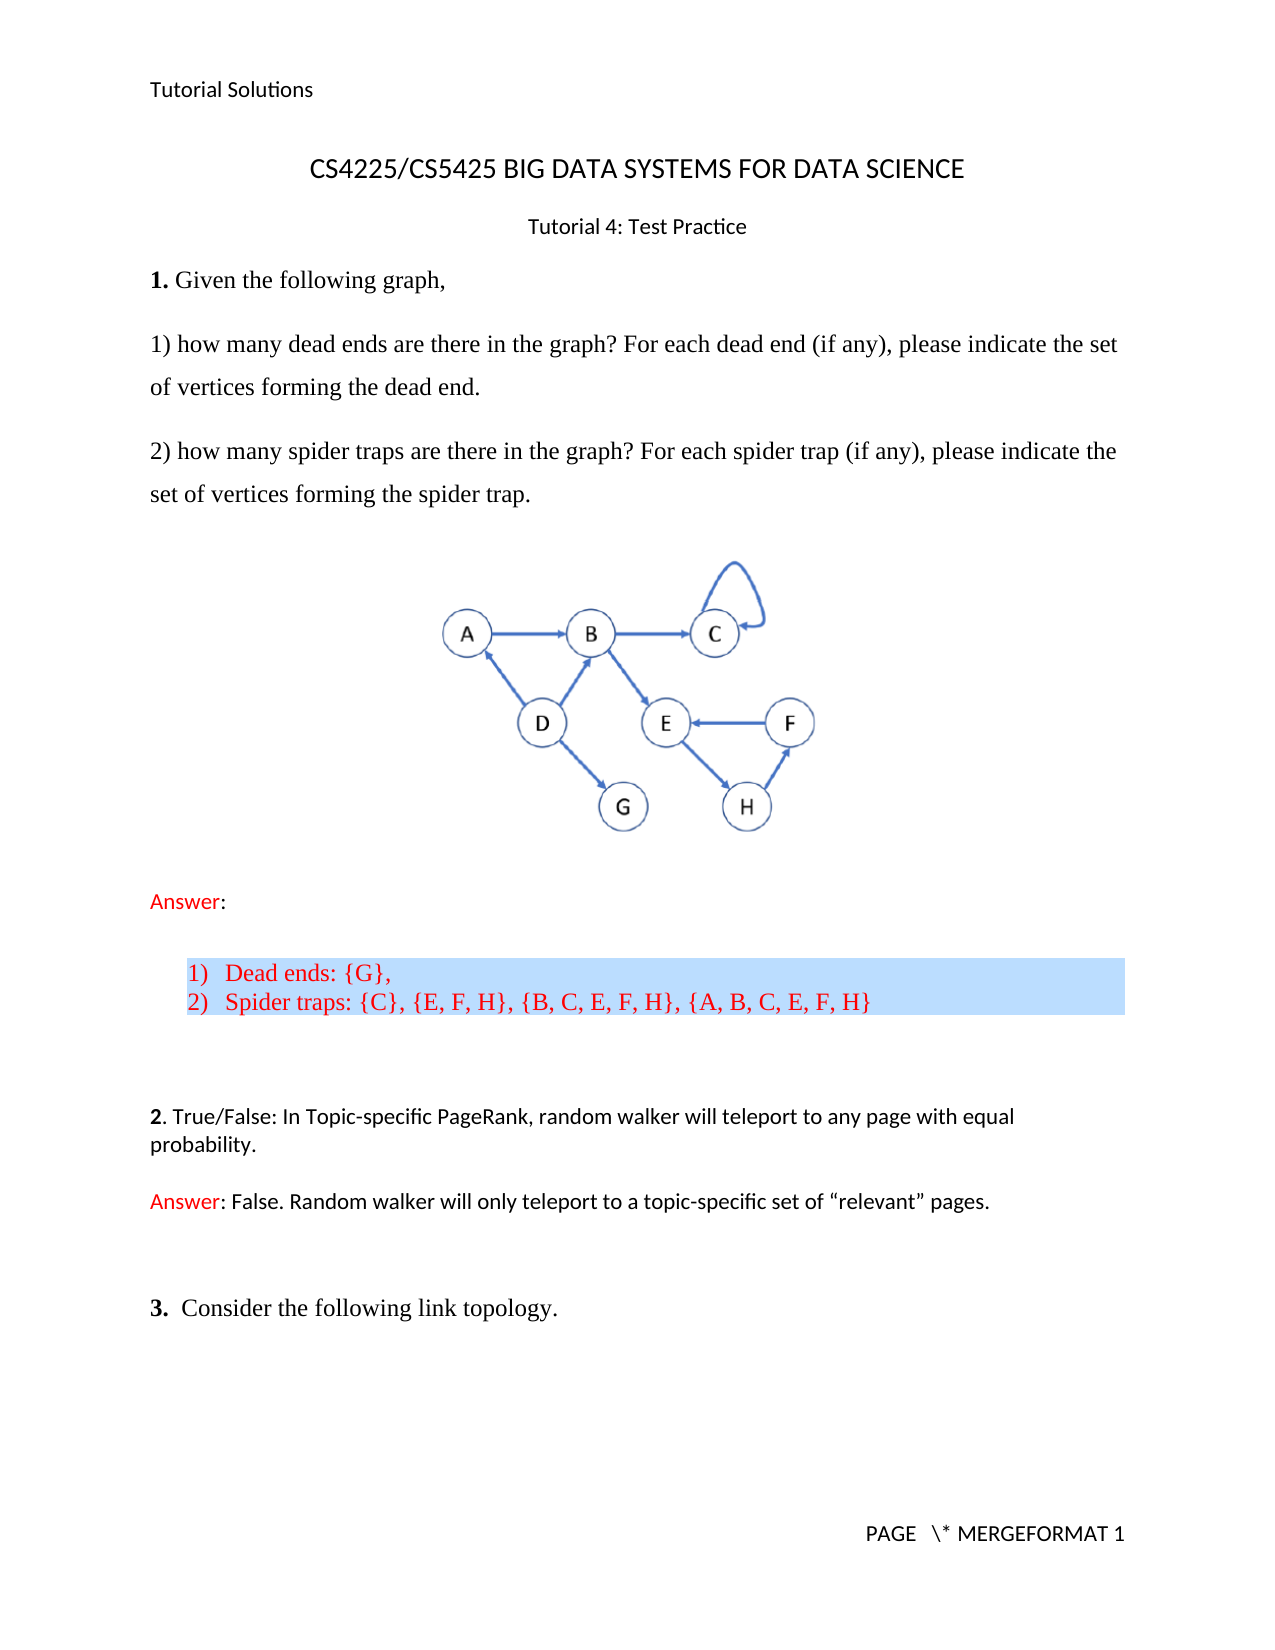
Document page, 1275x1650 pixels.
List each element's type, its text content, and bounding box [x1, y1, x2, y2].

text 2) how many spider traps are there in the graph? For each spider trap (if any), please indicate the set of vertices forming the spider trap. [150, 436, 1125, 508]
text CS4225/CS5425 BIG DATA SYSTEMS FOR DATA SCIENCE [150, 150, 1125, 186]
text 1) how many dead ends are there in the graph? For each dead end (if any), please indicate the set of vertices forming the dead end. [150, 329, 1125, 401]
list Dead ends: {G}, [187, 958, 1125, 987]
text Answer: [150, 887, 1125, 915]
text 1. Given the following graph, [150, 265, 1125, 293]
picture [433, 542, 842, 852]
list Spider traps: {C}, {E, F, H}, {B, C, E, F, H}, {A, B, C, E, F, H} [187, 987, 1125, 1015]
text 3. Consider the following link topology. [150, 1293, 1125, 1322]
text Tutorial 4: Test Practice [150, 212, 1125, 240]
text Answer: False. Random walker will only teleport to a topic-specific set of “relevant” pages. [150, 1187, 1125, 1215]
text 2. True/False: In Topic-specific PageRank, random walker will teleport to any page with equal probability. [150, 1102, 1125, 1158]
